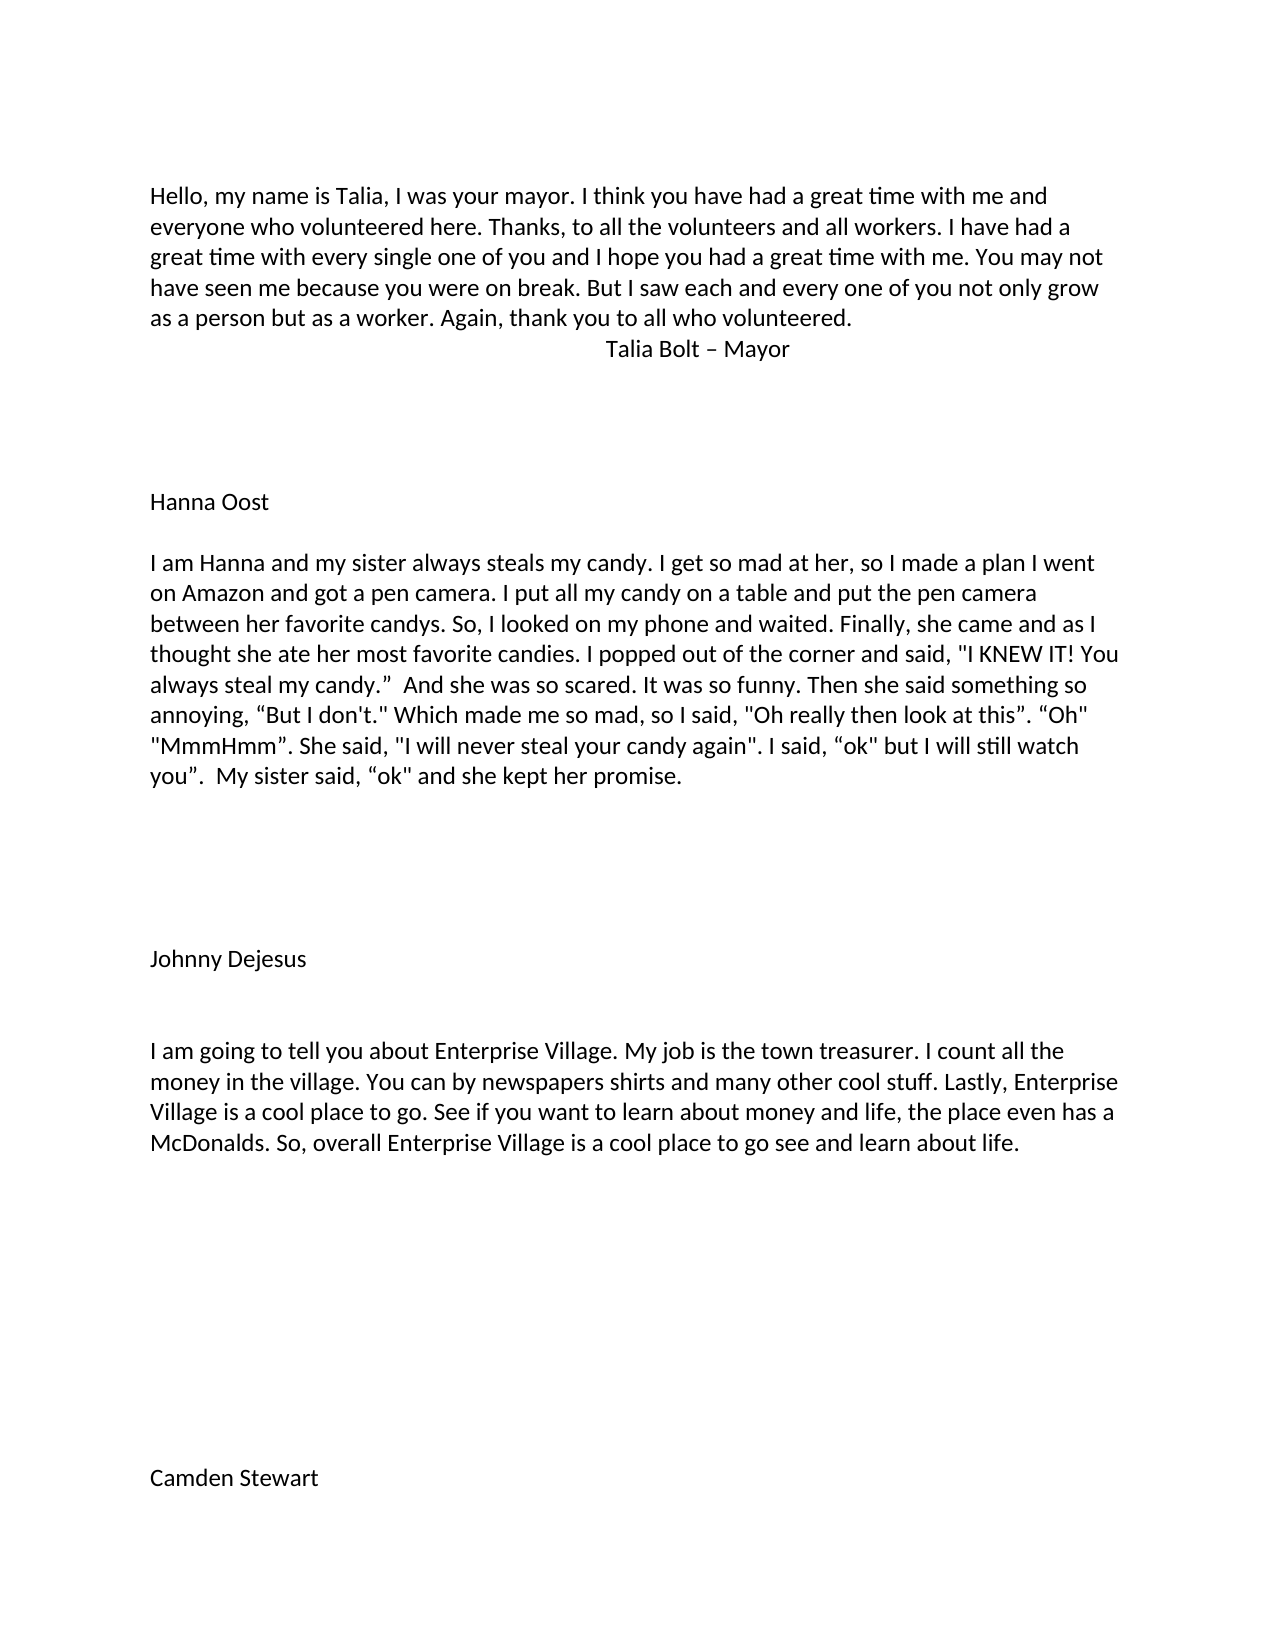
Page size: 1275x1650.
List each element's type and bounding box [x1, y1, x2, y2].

text [150, 333, 1125, 1493]
text [150, 150, 1125, 333]
